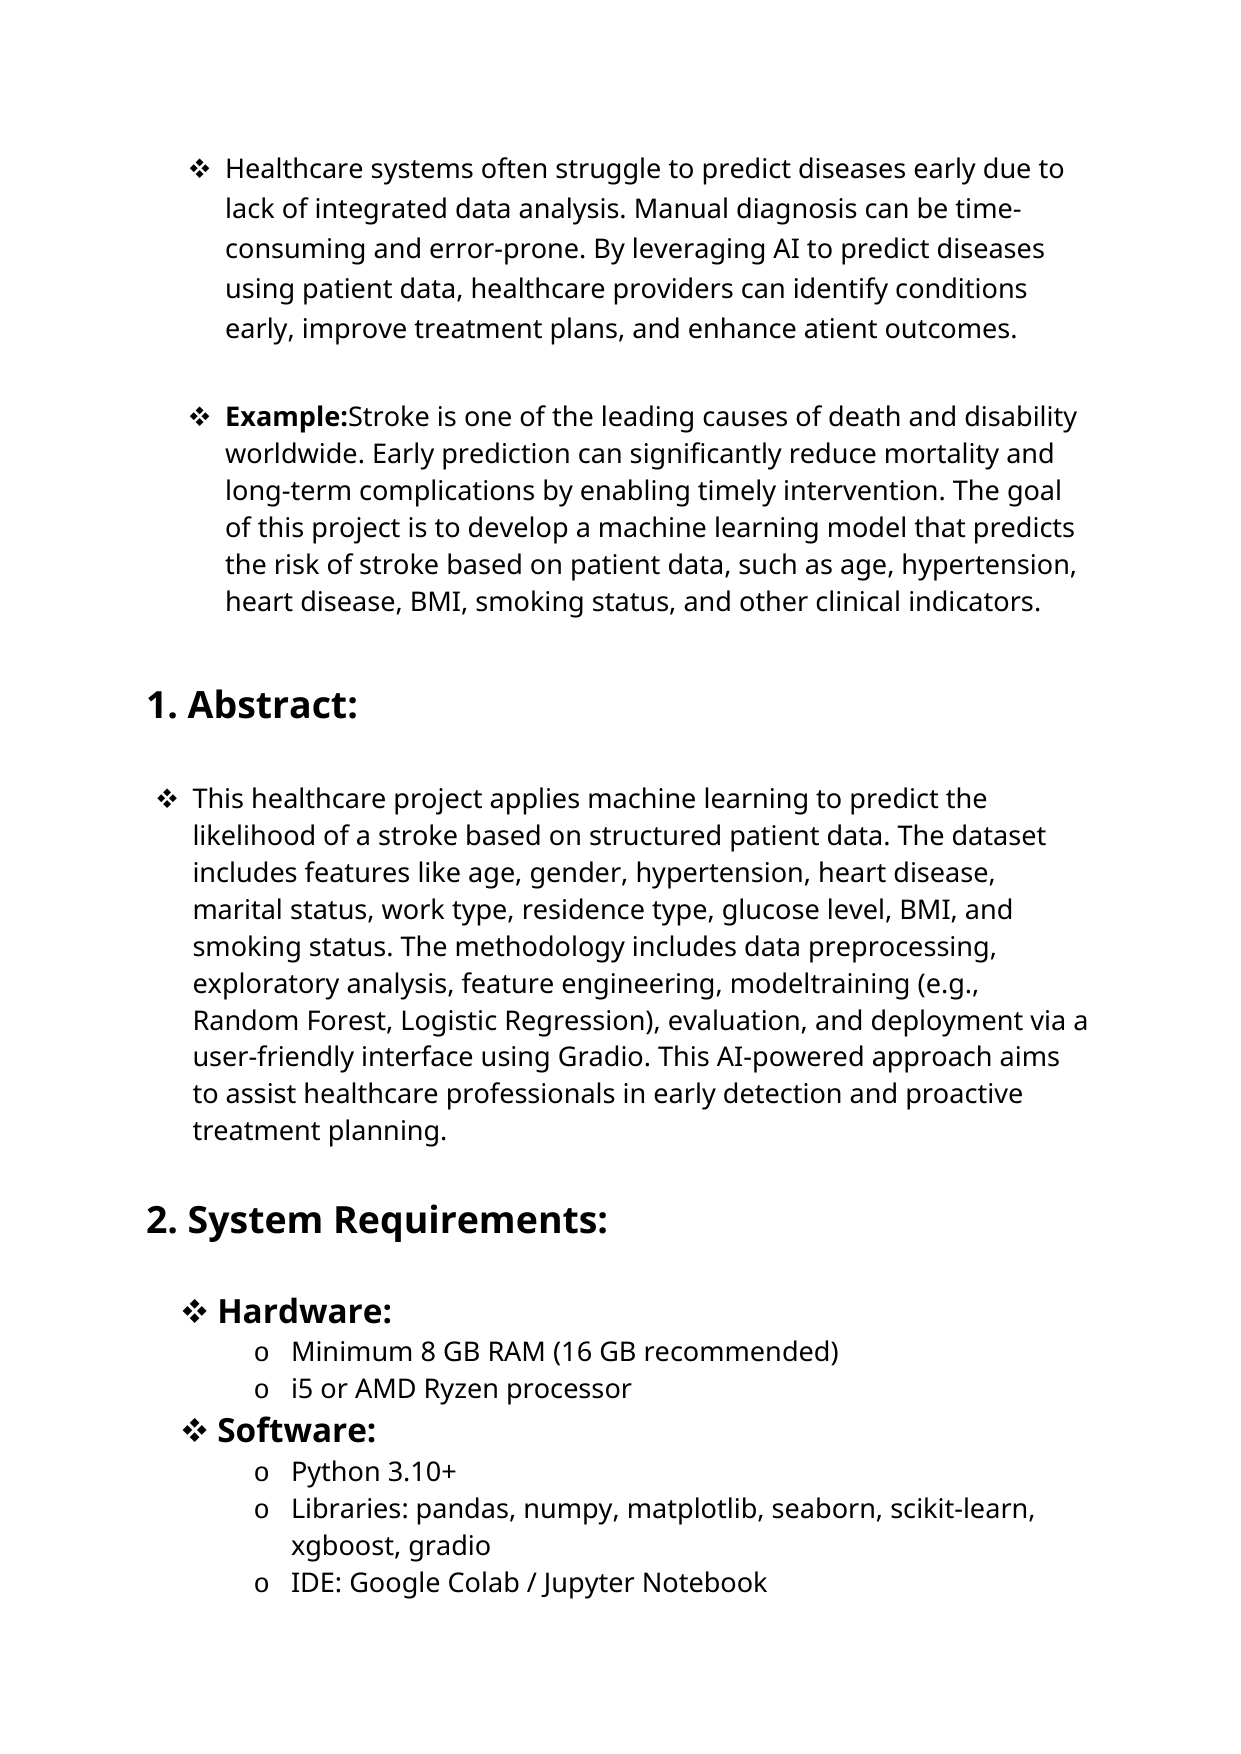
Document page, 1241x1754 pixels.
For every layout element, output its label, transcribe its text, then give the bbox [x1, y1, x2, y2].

list Healthcare systems often struggle to predict diseases early due to lack of integrated data analysis. Manual diagnosis can be time-consuming and error-prone. By leveraging AI to predict diseases using patient data, healthcare providers can identify conditions early, improve treatment plans, and enhance atient outcomes. [187, 150, 1090, 346]
list Abstract: [146, 679, 1090, 730]
list i5 or AMD Ryzen processor [243, 1370, 1090, 1407]
list Libraries: pandas, numpy, matplotlib, seaborn, scikit-learn, xgboost, gradio [243, 1489, 1090, 1563]
list Python 3.10+ [243, 1452, 1090, 1489]
list Example:Stroke is one of the leading causes of death and disability worldwide. Early prediction can significantly reduce mortality and long-term complications by enabling timely intervention. The goal of this project is to develop a machine learning model that predicts the risk of stroke based on patient data, such as age, hypertension, heart disease, BMI, smoking status, and other clinical indicators. [187, 398, 1090, 619]
list Software: [179, 1407, 1090, 1452]
list This healthcare project applies machine learning to predict the likelihood of a stroke based on structured patient data. The dataset includes features like age, gender, hypertension, heart disease, marital status, work type, residence type, glucose level, BMI, and smoking status. The methodology includes data preprocessing, exploratory analysis, feature engineering, modeltraining (e.g., Random Forest, Logistic Regression), evaluation, and deployment via a user-friendly interface using Gradio. This AI-powered approach aims to assist healthcare professionals in early detection and proactive treatment planning. [155, 780, 1090, 1148]
list System Requirements: [146, 1194, 1090, 1245]
list Hardware: [179, 1287, 1090, 1333]
list Minimum 8 GB RAM (16 GB recommended) [243, 1333, 1090, 1370]
list IDE: Google Colab / Jupyter Notebook [243, 1563, 1090, 1601]
